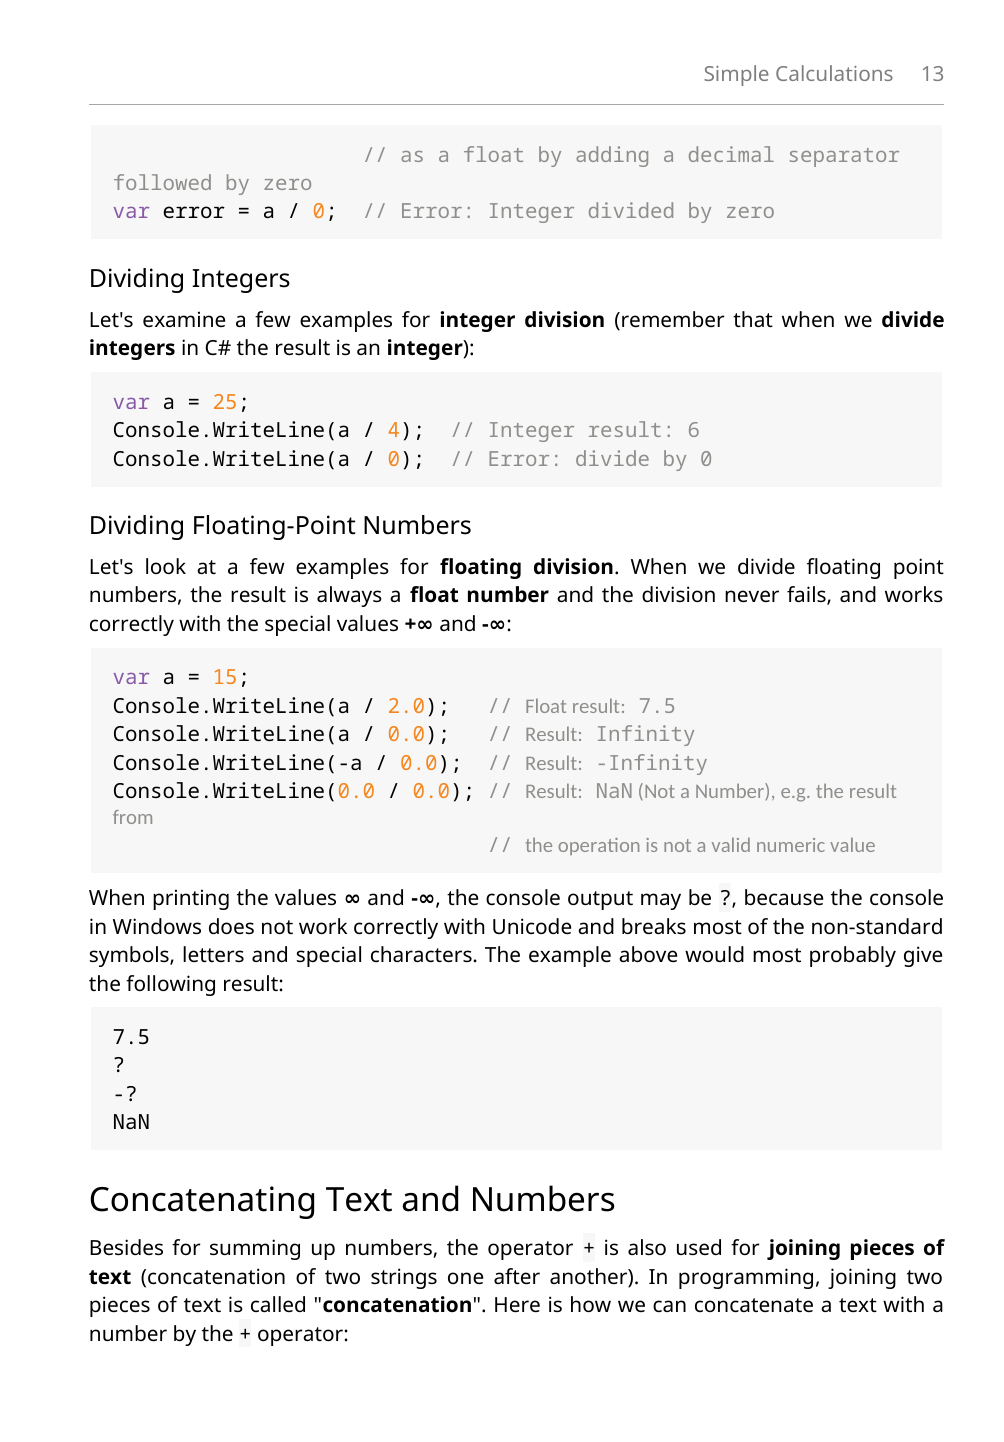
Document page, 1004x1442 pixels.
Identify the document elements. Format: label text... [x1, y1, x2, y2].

subtitle Concatenating Text and Numbers [89, 1175, 944, 1221]
text Console.WriteLine(a / 2.0); // Float result: 7.5 [104, 676, 929, 704]
text When printing the values ∞ and -∞, the console output may be ?, because the console in Windows does not work correctly with Unicode and breaks most of the non-standard symbols, letters and special characters. The example above would most probably give the following result: [89, 883, 944, 997]
text NaN [104, 1093, 929, 1138]
text Besides for summing up numbers, the operator + is also used for joining pieces of text (concatenation of two strings one after another). In programming, joining two pieces of text is called "concatenation". Here is how we can concatenate a text with a number by the + operator: [89, 1233, 944, 1347]
text // the operation is not a valid numeric value [104, 815, 929, 860]
text var error = a / 0; // Error: Integer divided by zero [104, 182, 929, 227]
subtitle Dividing Integers [89, 260, 944, 294]
text Console.WriteLine(a / 0.0); // Result: Infinity [104, 704, 929, 733]
text Let's look at a few examples for floating division. When we divide floating point numbers, the result is always a float number and the division never fails, and works correctly with the special values +∞ and -∞: [89, 552, 944, 637]
text Console.WriteLine(a / 4); // Integer result: 6 [104, 401, 929, 429]
text Console.WriteLine(a / 0); // Error: divide by 0 [104, 429, 929, 474]
subtitle Dividing Floating-Point Numbers [89, 507, 944, 542]
text var a = 25; [104, 385, 929, 401]
text ? [104, 1036, 929, 1064]
text -? [104, 1064, 929, 1093]
text 7.5 [104, 1020, 929, 1036]
text // as a float by adding a decimal separator followed by zero [104, 138, 929, 182]
text Let's examine a few examples for integer division (remember that when we divide integers in C# the result is an integer): [89, 305, 944, 362]
text Console.WriteLine(0.0 / 0.0); // Result: NaN (Not a Number), e.g. the result from [104, 761, 929, 815]
text var a = 15; [104, 660, 929, 676]
text Console.WriteLine(-a / 0.0); // Result: -Infinity [104, 733, 929, 761]
